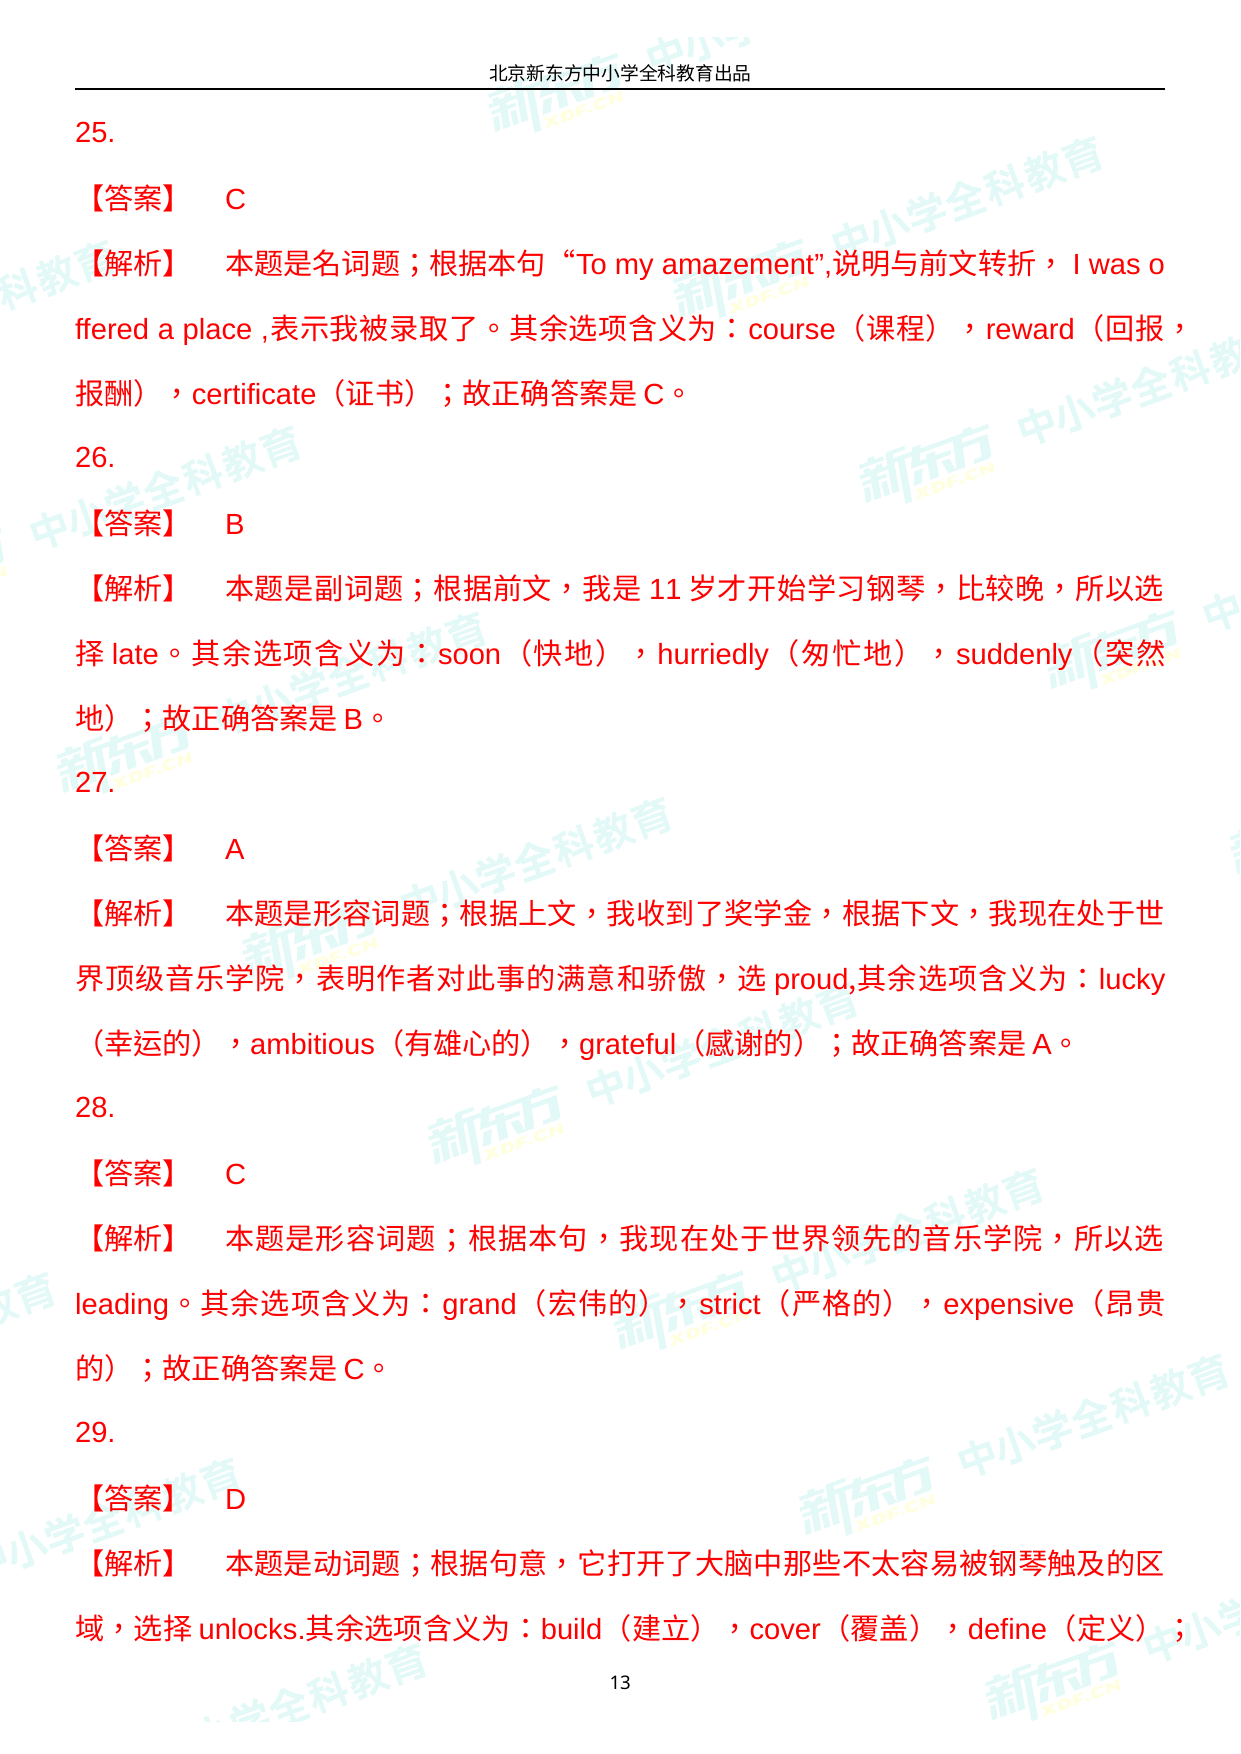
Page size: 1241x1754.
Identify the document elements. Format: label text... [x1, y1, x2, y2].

text 【答案】 D [75, 1464, 1165, 1529]
text 【答案】 A [75, 814, 1165, 879]
text 【答案】 C [75, 1139, 1165, 1204]
text 【解析】 本题是形容词题；根据本句，我现在处于世界领先的音乐学院，所以选leading。其余选项含义为：grand（宏伟的），strict（严格的），expensive（昂贵的）；故正确答案是C。 [75, 1204, 1165, 1399]
text 【解析】 本题是副词题；根据前文，我是11岁才开始学习钢琴，比较晚，所以选择late。其余选项含义为：soon（快地），hurriedly（匆忙地），suddenly（突然地）；故正确答案是B。 [75, 554, 1165, 749]
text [75, 1529, 1165, 1659]
text 28. [75, 1074, 1165, 1139]
text 26. [75, 424, 1165, 489]
text 【解析】 本题是形容词题；根据上文，我收到了奖学金，根据下文，我现在处于世界顶级音乐学院，表明作者对此事的满意和骄傲，选proud,其余选项含义为：lucky（幸运的），ambitious（有雄心的），grateful（感谢的）；故正确答案是A。 [75, 879, 1165, 1074]
text 【答案】 C [75, 164, 1165, 229]
text 29. [75, 1399, 1165, 1464]
text 25. [75, 99, 1165, 164]
text 【答案】 B [75, 489, 1165, 554]
text 【解析】 本题是名词题；根据本句“To my amazement”,说明与前文转折， I was offered a place ,表示我被录取了。其余选项含义为：course（课程），reward（回报，报酬），certificate（证书）；故正确答案是C。 [75, 229, 1165, 424]
text 27. [75, 749, 1165, 814]
